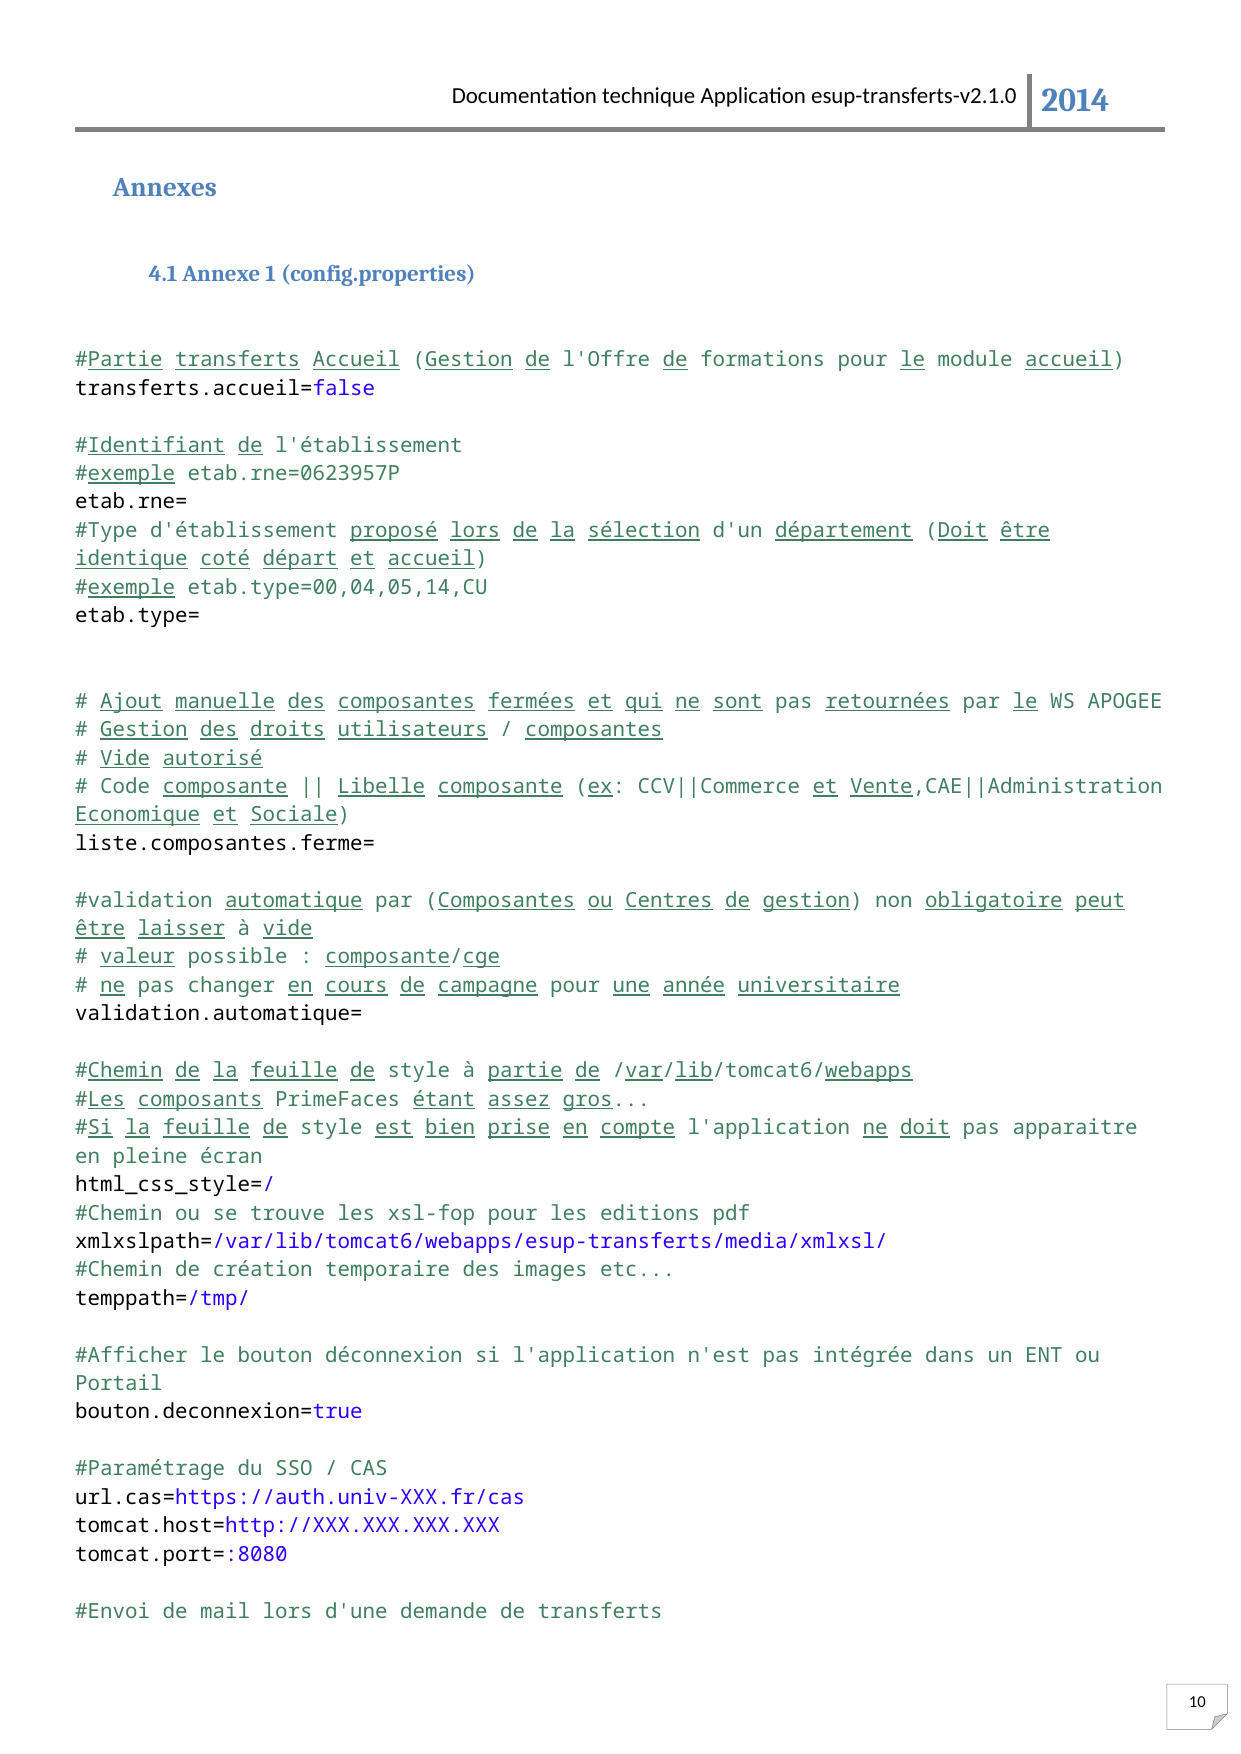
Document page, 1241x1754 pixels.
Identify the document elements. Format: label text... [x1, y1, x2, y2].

text # Code composante || Libelle composante (ex: CCV||Commerce et Vente,CAE||Administration Economique et Sociale) [75, 771, 1165, 828]
text # valeur possible : composante/cge [75, 942, 1165, 970]
text transferts.accueil=false [75, 373, 1165, 401]
text bouton.deconnexion=true [75, 1397, 1165, 1425]
text #Chemin ou se trouve les xsl-fop pour les editions pdf [75, 1198, 1165, 1226]
text tomcat.host=http://XXX.XXX.XXX.XXX [75, 1510, 1165, 1539]
text # Vide autorisé [75, 743, 1165, 771]
text #Partie transferts Accueil (Gestion de l'Offre de formations pour le module accueil) [75, 344, 1165, 373]
text tomcat.port=:8080 [75, 1539, 1165, 1567]
text #Paramétrage du SSO / CAS [75, 1453, 1165, 1482]
text temppath=/tmp/ [75, 1283, 1165, 1311]
text # Gestion des droits utilisateurs / composantes [75, 714, 1165, 743]
text html_css_style=/ [75, 1169, 1165, 1198]
text #Si la feuille de style est bien prise en compte l'application ne doit pas apparaitre en pleine écran [75, 1112, 1165, 1169]
text #Envoi de mail lors d'une demande de transferts [75, 1596, 1165, 1624]
text #exemple etab.type=00,04,05,14,CU [75, 572, 1165, 600]
text #Chemin de création temporaire des images etc... [75, 1254, 1165, 1283]
text liste.composantes.ferme= [75, 828, 1165, 856]
subtitle Annexes [112, 172, 1165, 204]
text #Type d'établissement proposé lors de la sélection d'un département (Doit être identique coté départ et accueil) [75, 515, 1165, 572]
text etab.rne= [75, 487, 1165, 515]
text #Afficher le bouton déconnexion si l'application n'est pas intégrée dans un ENT ou Portail [75, 1340, 1165, 1397]
text validation.automatique= [75, 998, 1165, 1027]
text #validation automatique par (Composantes ou Centres de gestion) non obligatoire peut être laisser à vide [75, 885, 1165, 942]
text xmlxslpath=/var/lib/tomcat6/webapps/esup-transferts/media/xmlxsl/ [75, 1226, 1165, 1254]
text #Les composants PrimeFaces étant assez gros... [75, 1084, 1165, 1112]
subtitle 4.1 Annexe 1 (config.properties) [75, 261, 1165, 288]
text #Chemin de la feuille de style à partie de /var/lib/tomcat6/webapps [75, 1055, 1165, 1084]
text # Ajout manuelle des composantes fermées et qui ne sont pas retournées par le WS APOGEE [75, 686, 1165, 714]
text url.cas=https://auth.univ-XXX.fr/cas [75, 1482, 1165, 1510]
text #exemple etab.rne=0623957P [75, 458, 1165, 487]
text #Identifiant de l'établissement [75, 430, 1165, 458]
text # ne pas changer en cours de campagne pour une année universitaire [75, 970, 1165, 998]
text etab.type= [75, 600, 1165, 629]
